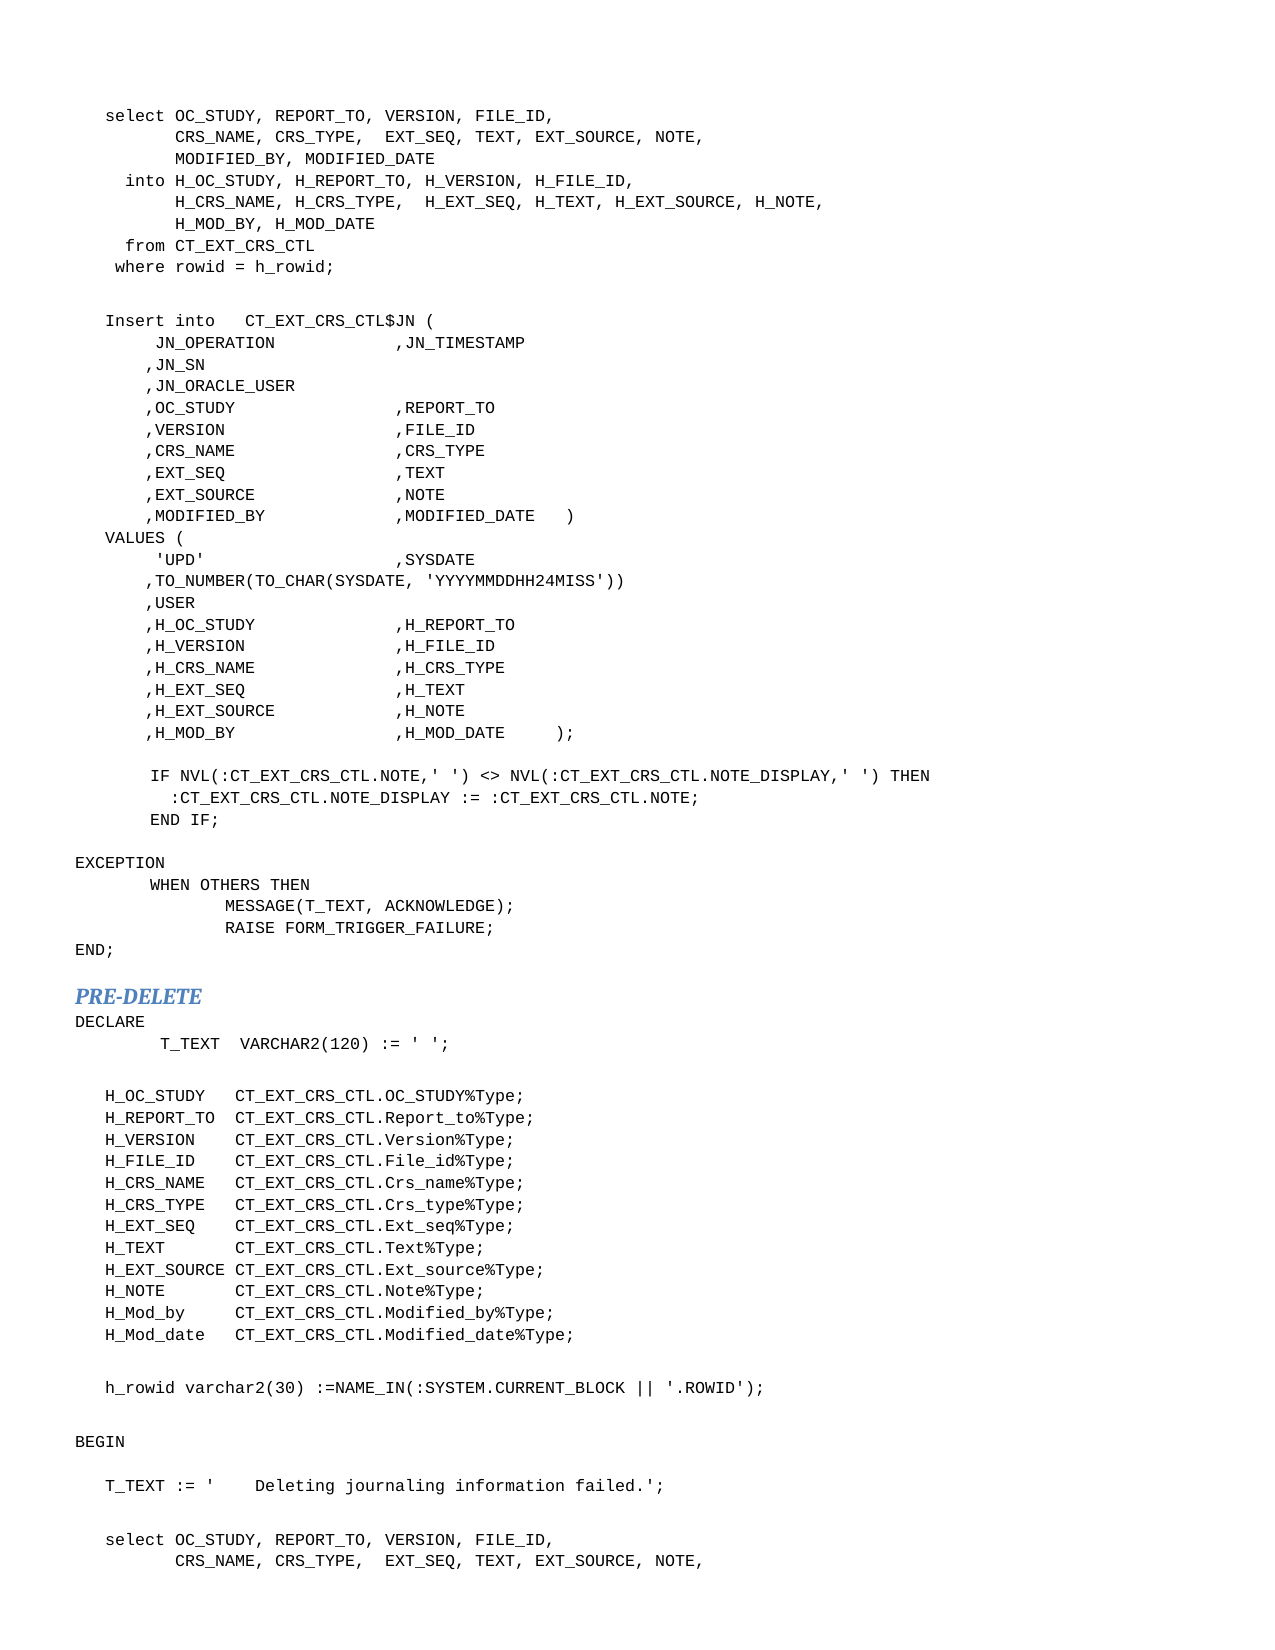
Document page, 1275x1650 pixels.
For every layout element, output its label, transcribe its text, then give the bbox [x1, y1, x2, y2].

text H_Mod_date CT_EXT_CRS_CTL.Modified_date%Type; [75, 1326, 1200, 1345]
text ,H_EXT_SEQ ,H_TEXT [75, 681, 1200, 700]
text select OC_STUDY, REPORT_TO, VERSION, FILE_ID, [75, 1531, 1200, 1550]
text ,H_OC_STUDY ,H_REPORT_TO [75, 616, 1200, 635]
text H_OC_STUDY CT_EXT_CRS_CTL.OC_STUDY%Type; [75, 1088, 1200, 1107]
text ,JN_SN [75, 356, 1200, 375]
text ,VERSION ,FILE_ID [75, 421, 1200, 440]
text RAISE FORM_TRIGGER_FAILURE; [75, 919, 1200, 938]
text ,JN_ORACLE_USER [75, 378, 1200, 397]
text ,USER [75, 594, 1200, 613]
text H_FILE_ID CT_EXT_CRS_CTL.File_id%Type; [75, 1153, 1200, 1172]
text IF NVL(:CT_EXT_CRS_CTL.NOTE,' ') <> NVL(:CT_EXT_CRS_CTL.NOTE_DISPLAY,' ') THEN [75, 768, 1200, 787]
text H_VERSION CT_EXT_CRS_CTL.Version%Type; [75, 1131, 1200, 1150]
text EXCEPTION [75, 854, 1200, 873]
text where rowid = h_rowid; [75, 259, 1200, 278]
text ,H_EXT_SOURCE ,H_NOTE [75, 703, 1200, 722]
text H_MOD_BY, H_MOD_DATE [75, 216, 1200, 234]
text CRS_NAME, CRS_TYPE, EXT_SEQ, TEXT, EXT_SOURCE, NOTE, [75, 129, 1200, 148]
text MESSAGE(T_TEXT, ACKNOWLEDGE); [75, 898, 1200, 917]
text ,MODIFIED_BY ,MODIFIED_DATE ) [75, 508, 1200, 527]
text DECLARE [75, 1014, 1200, 1033]
text ,H_MOD_BY ,H_MOD_DATE ); [75, 724, 1200, 743]
text ,TO_NUMBER(TO_CHAR(SYSDATE, 'YYYYMMDDHH24MISS')) [75, 573, 1200, 592]
text H_CRS_TYPE CT_EXT_CRS_CTL.Crs_type%Type; [75, 1196, 1200, 1215]
text into H_OC_STUDY, H_REPORT_TO, H_VERSION, H_FILE_ID, [75, 172, 1200, 191]
text ,H_VERSION ,H_FILE_ID [75, 638, 1200, 657]
text END IF; [75, 811, 1200, 830]
subtitle PRE-DELETE [75, 983, 1200, 1010]
text 'UPD' ,SYSDATE [75, 551, 1200, 570]
text H_EXT_SEQ CT_EXT_CRS_CTL.Ext_seq%Type; [75, 1218, 1200, 1237]
text VALUES ( [75, 529, 1200, 548]
text Insert into CT_EXT_CRS_CTL$JN ( [75, 313, 1200, 332]
text END; [75, 941, 1200, 960]
text H_EXT_SOURCE CT_EXT_CRS_CTL.Ext_source%Type; [75, 1261, 1200, 1280]
text :CT_EXT_CRS_CTL.NOTE_DISPLAY := :CT_EXT_CRS_CTL.NOTE; [75, 789, 1200, 808]
text MODIFIED_BY, MODIFIED_DATE [75, 151, 1200, 169]
text ,CRS_NAME ,CRS_TYPE [75, 443, 1200, 462]
text ,OC_STUDY ,REPORT_TO [75, 399, 1200, 418]
text H_CRS_NAME CT_EXT_CRS_CTL.Crs_name%Type; [75, 1174, 1200, 1193]
text from CT_EXT_CRS_CTL [75, 237, 1200, 256]
text JN_OPERATION ,JN_TIMESTAMP [75, 334, 1200, 353]
text H_TEXT CT_EXT_CRS_CTL.Text%Type; [75, 1239, 1200, 1258]
text ,EXT_SOURCE ,NOTE [75, 486, 1200, 505]
text T_TEXT := ' Deleting journaling information failed.'; [75, 1477, 1200, 1496]
text BEGIN [75, 1434, 1200, 1453]
text T_TEXT VARCHAR2(120) := ' '; [75, 1035, 1200, 1054]
text h_rowid varchar2(30) :=NAME_IN(:SYSTEM.CURRENT_BLOCK || '.ROWID'); [75, 1380, 1200, 1399]
text CRS_NAME, CRS_TYPE, EXT_SEQ, TEXT, EXT_SOURCE, NOTE, [75, 1553, 1200, 1572]
text H_REPORT_TO CT_EXT_CRS_CTL.Report_to%Type; [75, 1109, 1200, 1128]
text ,H_CRS_NAME ,H_CRS_TYPE [75, 659, 1200, 678]
text WHEN OTHERS THEN [75, 876, 1200, 895]
text ,EXT_SEQ ,TEXT [75, 464, 1200, 483]
text H_NOTE CT_EXT_CRS_CTL.Note%Type; [75, 1283, 1200, 1302]
text H_CRS_NAME, H_CRS_TYPE, H_EXT_SEQ, H_TEXT, H_EXT_SOURCE, H_NOTE, [75, 194, 1200, 213]
text select OC_STUDY, REPORT_TO, VERSION, FILE_ID, [75, 107, 1200, 126]
text H_Mod_by CT_EXT_CRS_CTL.Modified_by%Type; [75, 1304, 1200, 1323]
